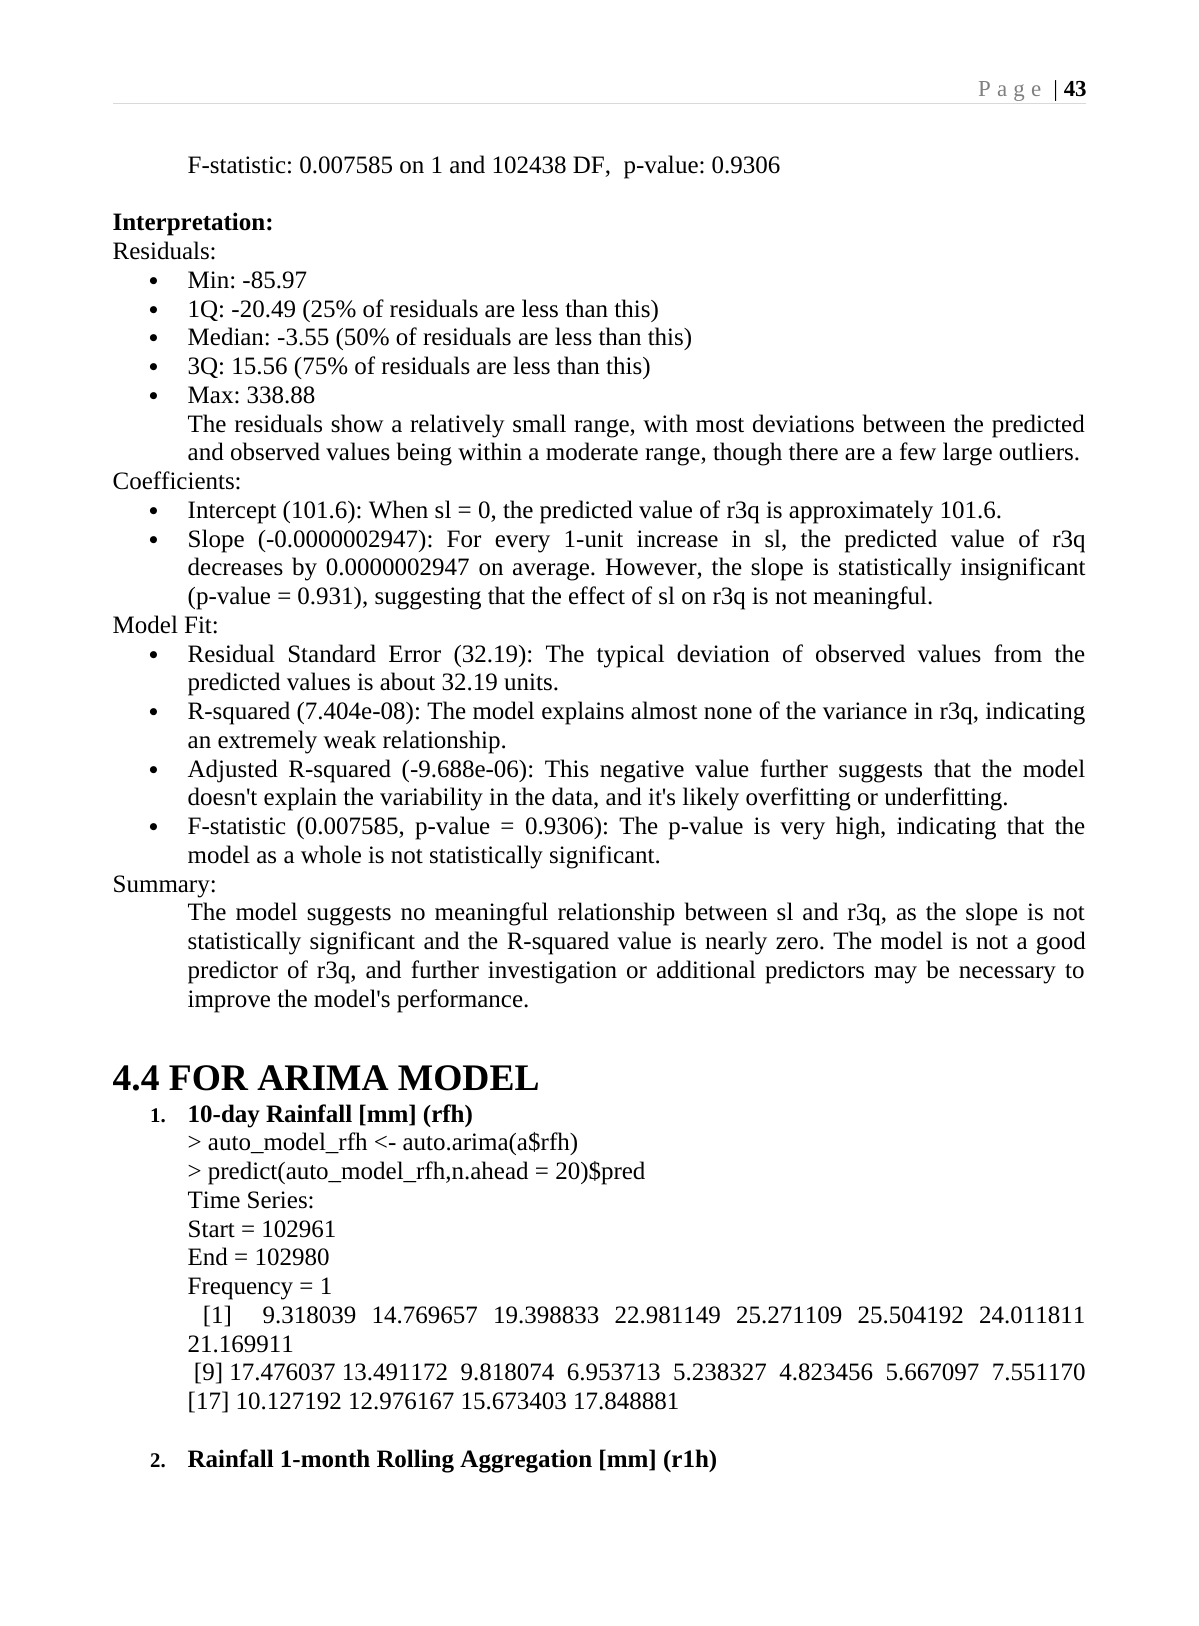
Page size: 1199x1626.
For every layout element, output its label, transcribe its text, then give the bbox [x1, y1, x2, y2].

text Coefficients: [112, 466, 1086, 495]
list Min: -85.97 [150, 265, 1086, 294]
text The model suggests no meaningful relationship between sl and r3q, as the slope is not statistically significant and the R-squared value is nearly zero. The model is not a good predictor of r3q, and further investigation or additional predictors may be necessary to improve the model's performance. [187, 897, 1086, 1012]
list Adjusted R-squared (-9.688e-06): This negative value further suggests that the model doesn't explain the variability in the data, and it's likely overfitting or underfitting. [150, 754, 1086, 811]
text > auto_model_rfh <- auto.arima(a$rfh) [187, 1127, 1086, 1156]
list F-statistic (0.007585, p-value = 0.9306): The p-value is very high, indicating that the model as a whole is not statistically significant. [150, 811, 1086, 869]
text Residuals: [112, 236, 1086, 265]
text Summary: [112, 869, 1086, 897]
text Model Fit: [112, 610, 1086, 639]
list Intercept (101.6): When sl = 0, the predicted value of r3q is approximately 101.6. [150, 495, 1086, 524]
text 4.4 FOR ARIMA MODEL [112, 1056, 1086, 1099]
list 3Q: 15.56 (75% of residuals are less than this) [150, 351, 1086, 380]
list Residual Standard Error (32.19): The typical deviation of observed values from the predicted values is about 32.19 units. [150, 639, 1086, 696]
text Start = 102961 [187, 1214, 1086, 1242]
text Interpretation: [112, 207, 1086, 236]
list R-squared (7.404e-08): The model explains almost none of the variance in r3q, indicating an extremely weak relationship. [150, 696, 1086, 754]
list 1Q: -20.49 (25% of residuals are less than this) [150, 294, 1086, 322]
text [1] 9.318039 14.769657 19.398833 22.981149 25.271109 25.504192 24.011811 21.169911 [187, 1300, 1086, 1357]
text The residuals show a relatively small range, with most deviations between the predicted and observed values being within a moderate range, though there are a few large outliers. [187, 409, 1086, 466]
list Rainfall 1-month Rolling Aggregation [mm] (r1h) [150, 1444, 1086, 1472]
list 10-day Rainfall [mm] (rfh) [150, 1099, 1086, 1127]
list Median: -3.55 (50% of residuals are less than this) [150, 322, 1086, 351]
text Time Series: [187, 1185, 1086, 1214]
text Frequency = 1 [187, 1271, 1086, 1300]
text > predict(auto_model_rfh,n.ahead = 20)$pred [187, 1156, 1086, 1185]
text [17] 10.127192 12.976167 15.673403 17.848881 [187, 1386, 1086, 1415]
text End = 102980 [187, 1242, 1086, 1271]
list Max: 338.88 [150, 380, 1086, 409]
text [9] 17.476037 13.491172 9.818074 6.953713 5.238327 4.823456 5.667097 7.551170 [187, 1357, 1086, 1386]
list Slope (-0.0000002947): For every 1-unit increase in sl, the predicted value of r3q decreases by 0.0000002947 on average. However, the slope is statistically insignificant (p-value = 0.931), suggesting that the effect of sl on r3q is not meaningful. [150, 524, 1086, 610]
text F-statistic: 0.007585 on 1 and 102438 DF, p-value: 0.9306 [187, 150, 1086, 179]
